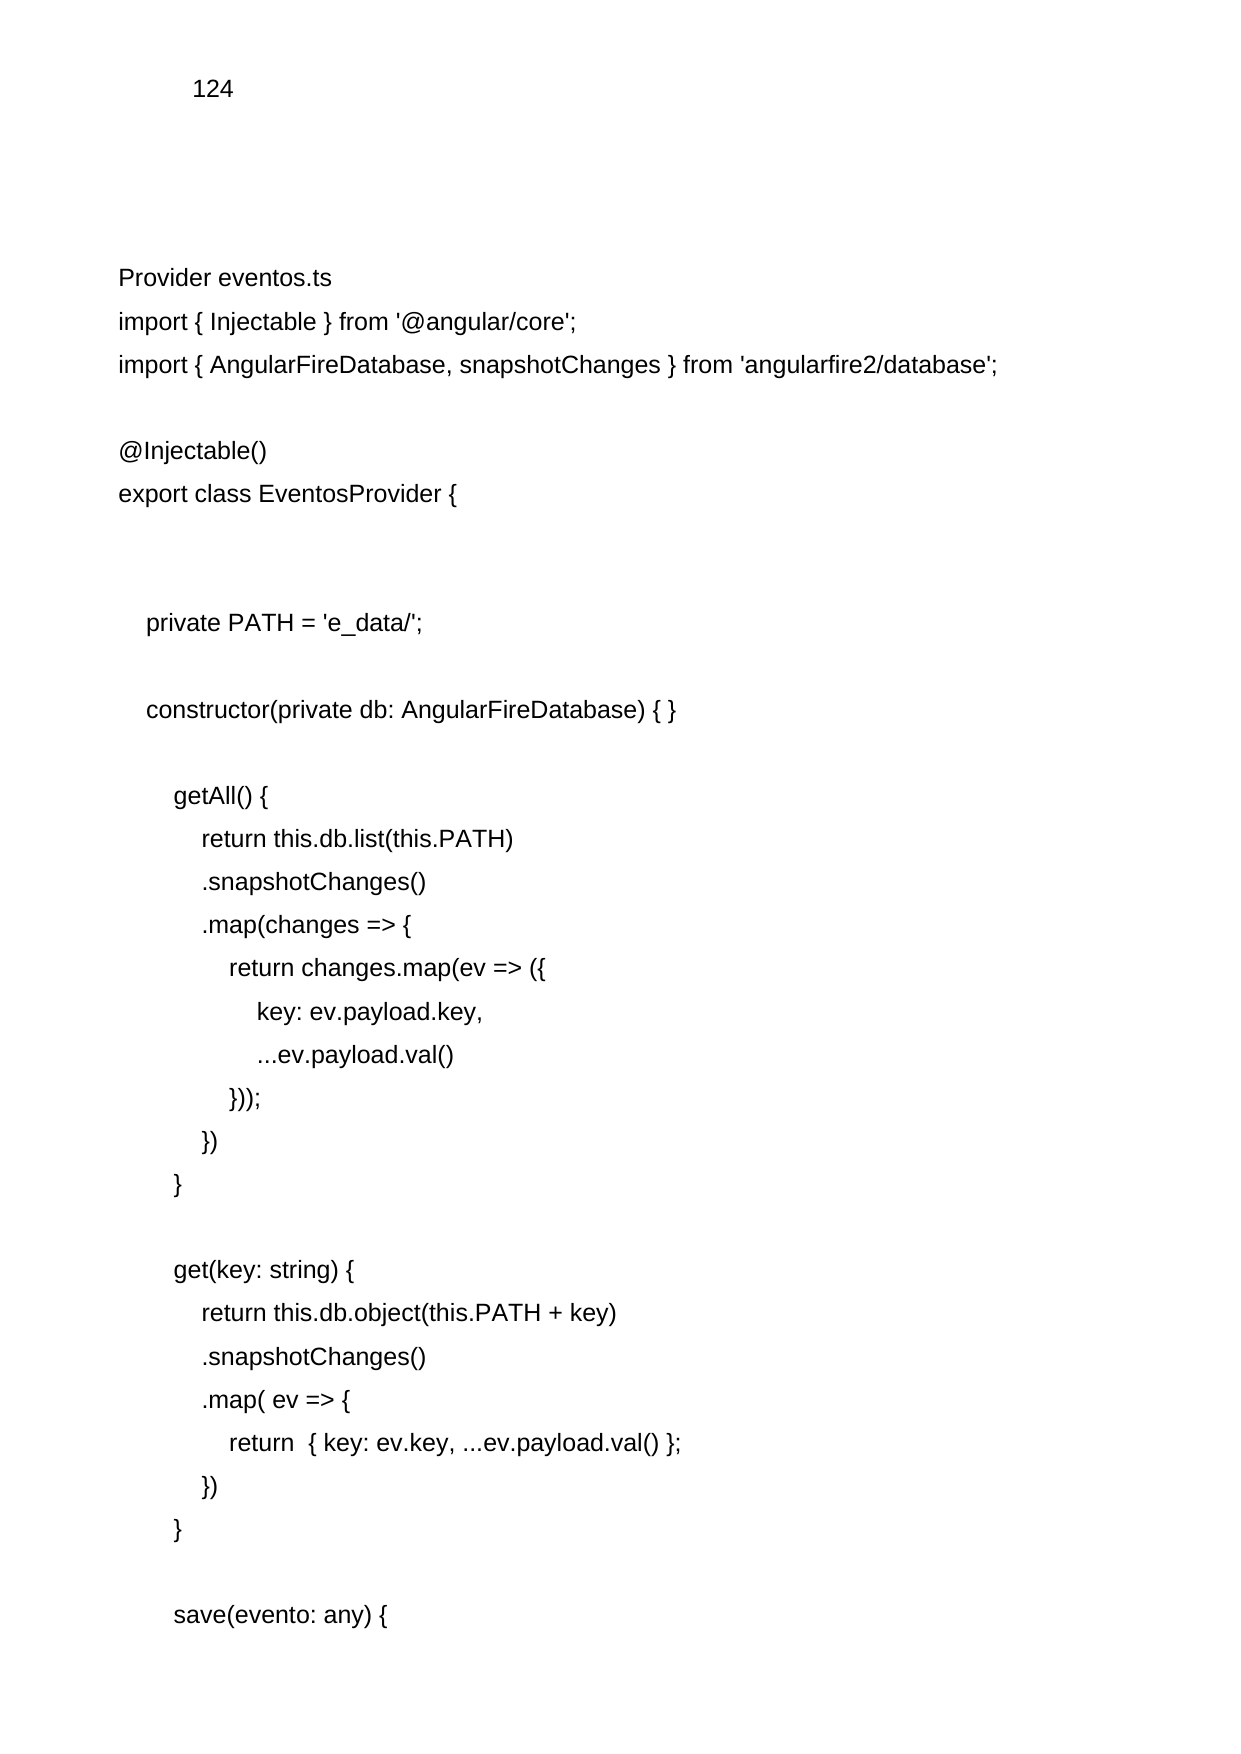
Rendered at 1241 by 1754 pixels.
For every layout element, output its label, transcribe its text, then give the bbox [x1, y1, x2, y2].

text .map( ev => { [118, 1385, 1063, 1413]
text private PATH = 'e_data/'; [118, 608, 1063, 637]
text @Injectable() [118, 436, 1063, 465]
text return this.db.object(this.PATH + key) [118, 1298, 1063, 1327]
text constructor(private db: AngularFireDatabase) { } [118, 695, 1063, 723]
text import { Injectable } from '@angular/core'; [118, 307, 1063, 335]
text key: ev.payload.key, [118, 997, 1063, 1025]
text return changes.map(ev => ({ [118, 953, 1063, 982]
text return this.db.list(this.PATH) [118, 824, 1063, 853]
text export class EventosProvider { [118, 479, 1063, 508]
text return { key: ev.key, ...ev.payload.val() }; [118, 1428, 1063, 1457]
text ...ev.payload.val() [118, 1040, 1063, 1068]
text })); [118, 1083, 1063, 1112]
text }) [118, 1471, 1063, 1500]
text get(key: string) { [118, 1255, 1063, 1284]
text .snapshotChanges() [118, 1342, 1063, 1370]
text save(evento: any) { [118, 1600, 1063, 1629]
text .map(changes => { [118, 910, 1063, 939]
text }) [118, 1126, 1063, 1155]
text } [118, 1169, 1063, 1198]
text Provider eventos.ts [118, 263, 1063, 292]
text } [118, 1514, 1063, 1543]
text .snapshotChanges() [118, 867, 1063, 896]
text import { AngularFireDatabase, snapshotChanges } from 'angularfire2/database'; [118, 350, 1063, 378]
text getAll() { [118, 781, 1063, 810]
